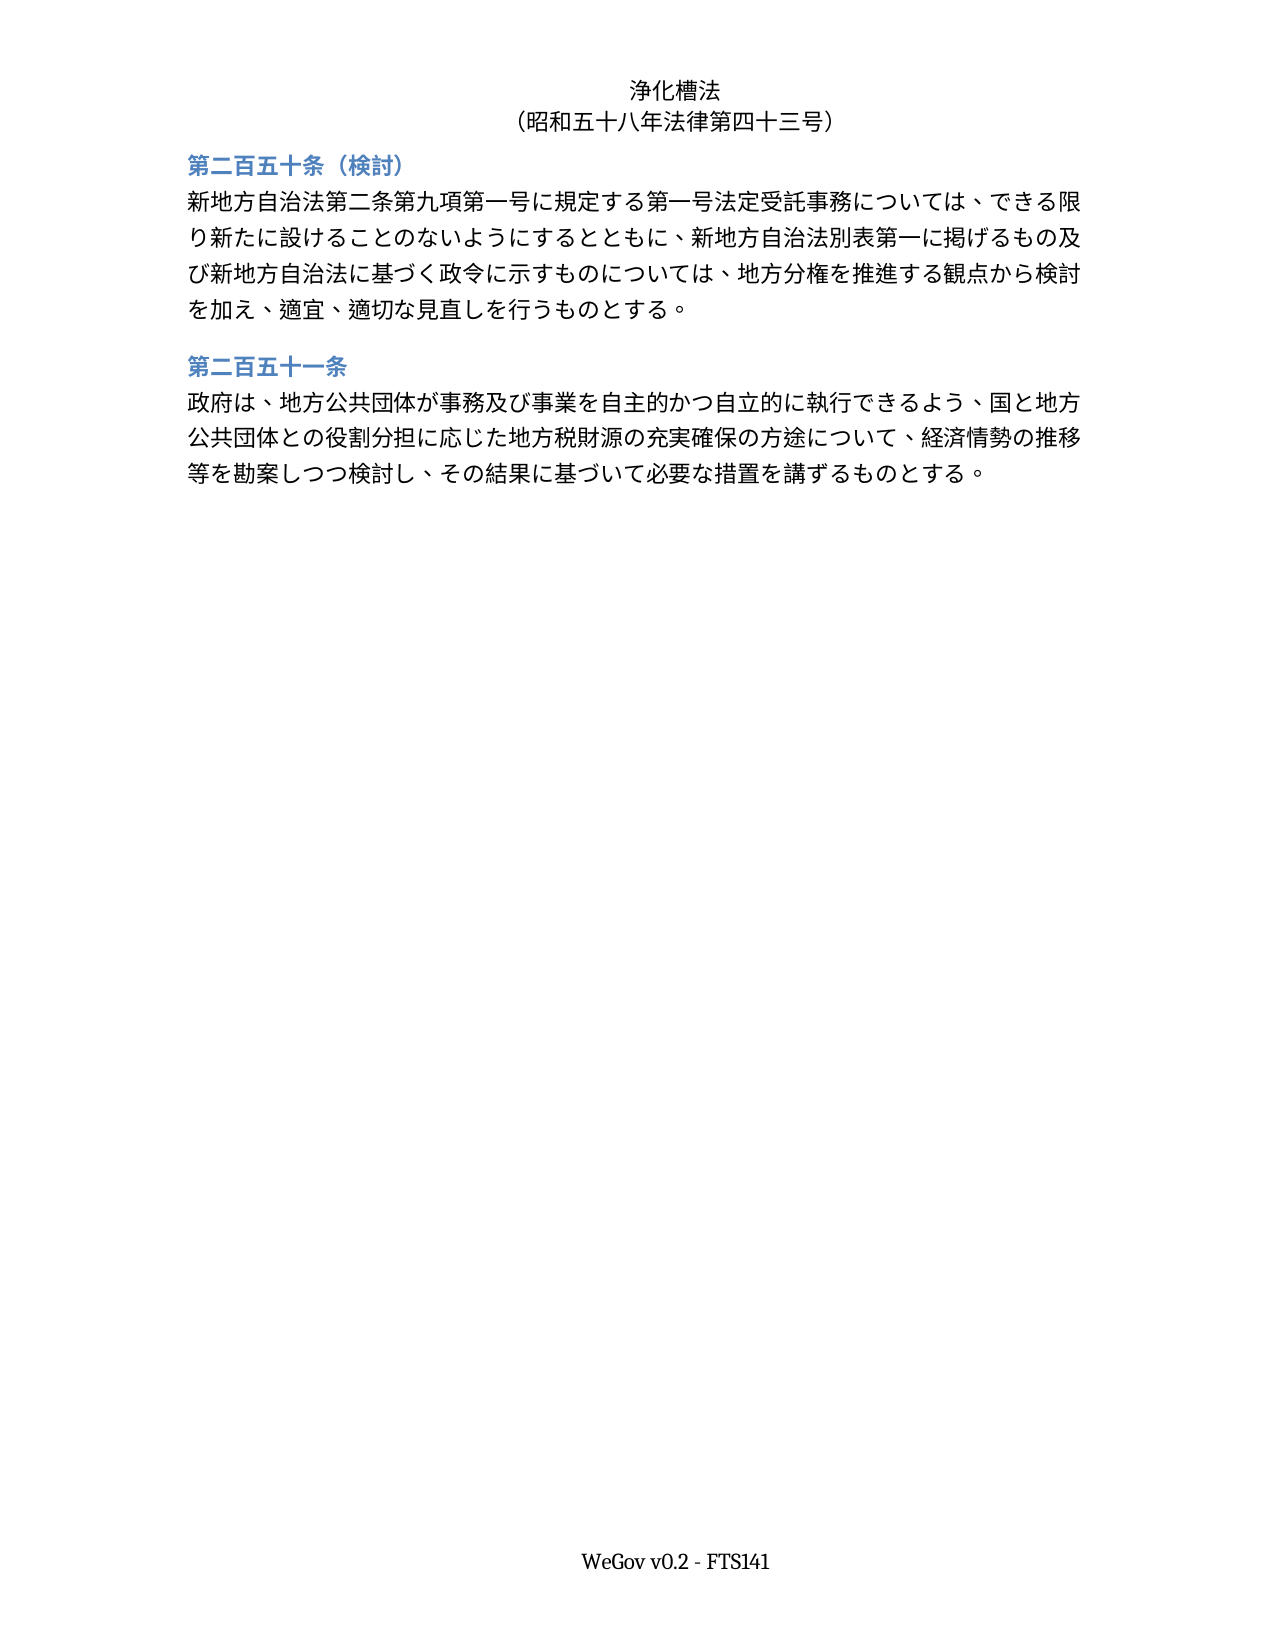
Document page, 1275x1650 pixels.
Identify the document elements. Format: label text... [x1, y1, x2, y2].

text 政府は、地方公共団体が事務及び事業を自主的かつ自立的に執行できるよう、国と地方公共団体との役割分担に応じた地方税財源の充実確保の方途について、経済情勢の推移等を勘案しつつ検討し、その結果に基づいて必要な措置を講ずるものとする。 [187, 386, 1087, 489]
text 新地方自治法第二条第九項第一号に規定する第一号法定受託事務については、できる限り新たに設けることのないようにするとともに、新地方自治法別表第一に掲げるもの及び新地方自治法に基づく政令に示すものについては、地方分権を推進する観点から検討を加え、適宜、適切な見直しを行うものとする。 [187, 186, 1087, 325]
subtitle 第二百五十条（検討） [187, 150, 1087, 181]
subtitle 第二百五十一条 [187, 351, 1087, 382]
